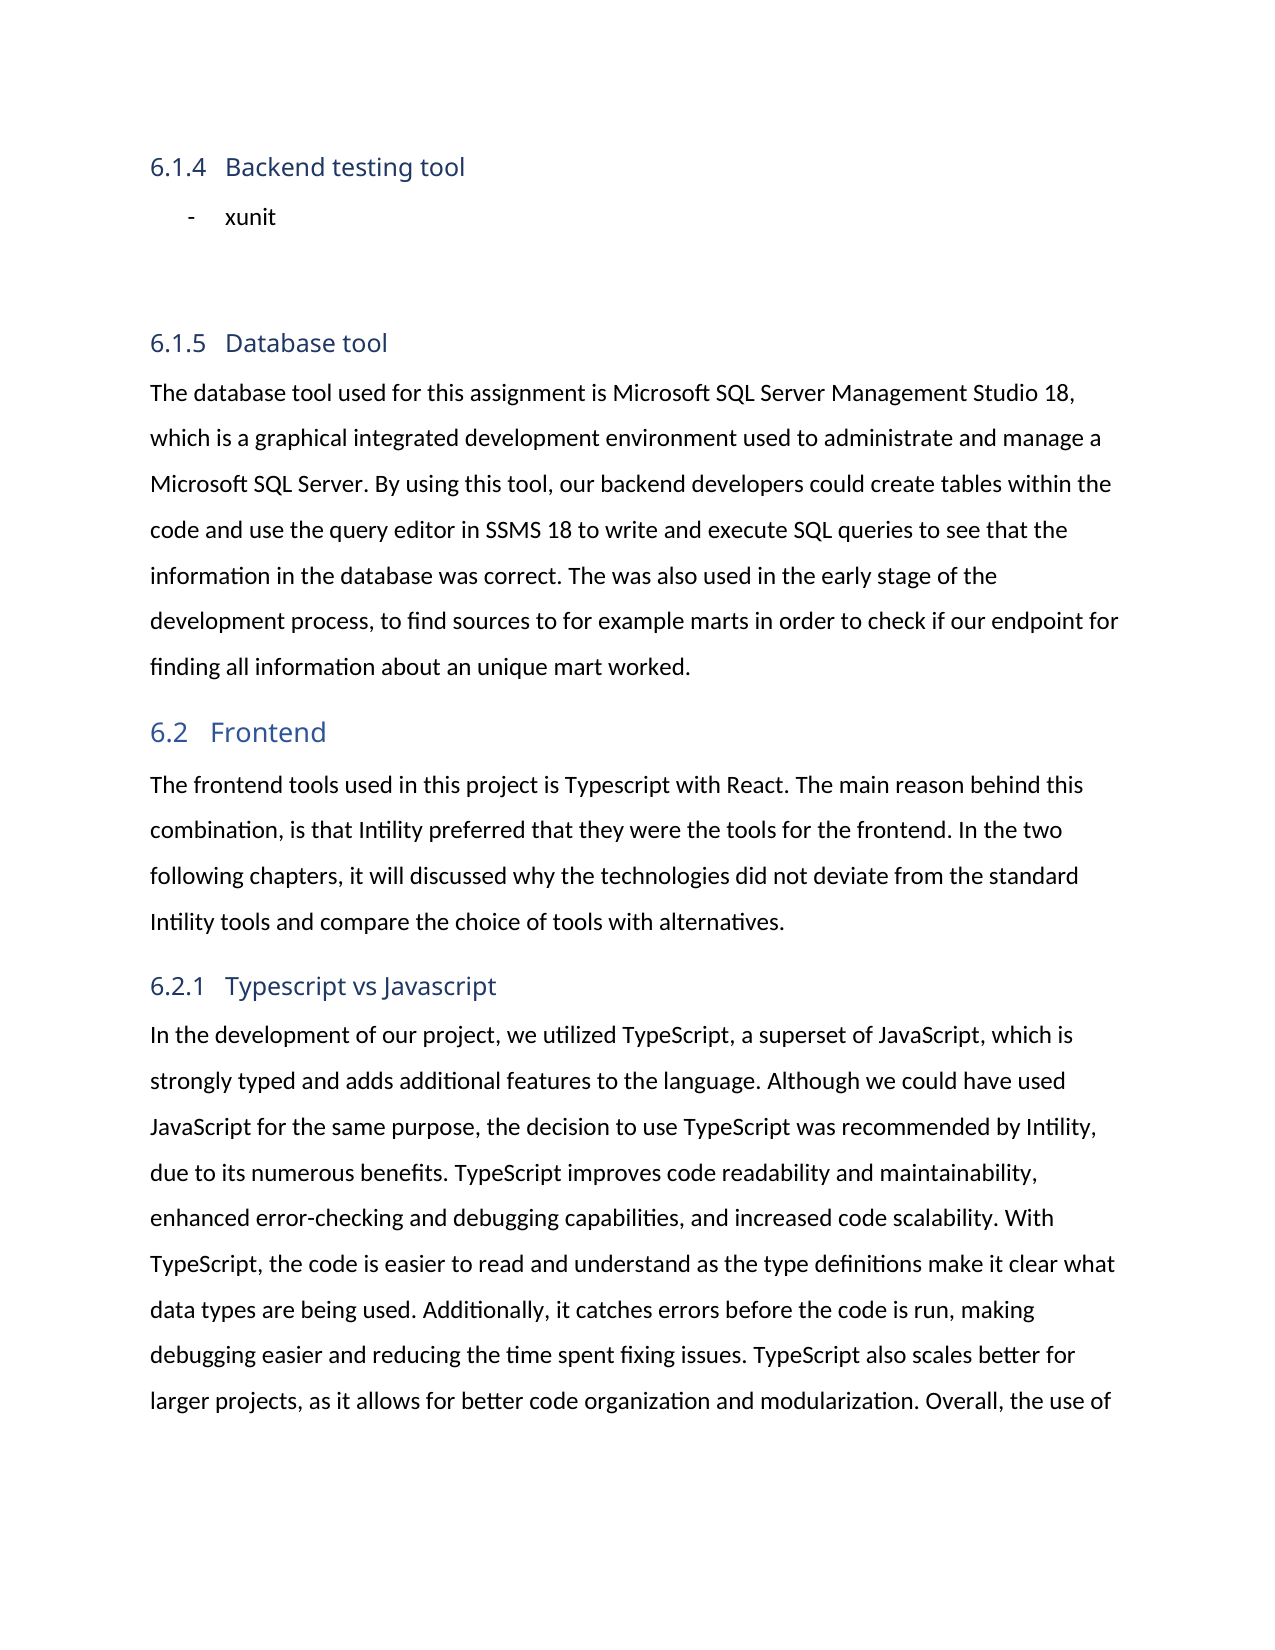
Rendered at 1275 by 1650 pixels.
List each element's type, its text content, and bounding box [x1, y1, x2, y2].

subtitle Frontend [150, 714, 1125, 751]
subtitle Typescript vs Javascript [150, 968, 1125, 1003]
subtitle Backend testing tool [150, 150, 1125, 184]
text The database tool used for this assignment is Microsoft SQL Server Management Studio 18, which is a graphical integrated development environment used to administrate and manage a Microsoft SQL Server. By using this tool, our backend developers could create tables within the code and use the query editor in SSMS 18 to write and execute SQL queries to see that the information in the database was correct. The was also used in the early stage of the development process, to find sources to for example marts in order to check if our endpoint for finding all information about an unique mart worked. [150, 377, 1125, 682]
list xunit [187, 201, 1125, 232]
text The frontend tools used in this project is Typescript with React. The main reason behind this combination, is that Intility preferred that they were the tools for the frontend. In the two following chapters, it will discussed why the technologies did not deviate from the standard Intility tools and compare the choice of tools with alternatives. [150, 769, 1125, 937]
subtitle Database tool [150, 326, 1125, 360]
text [150, 1019, 1125, 1416]
